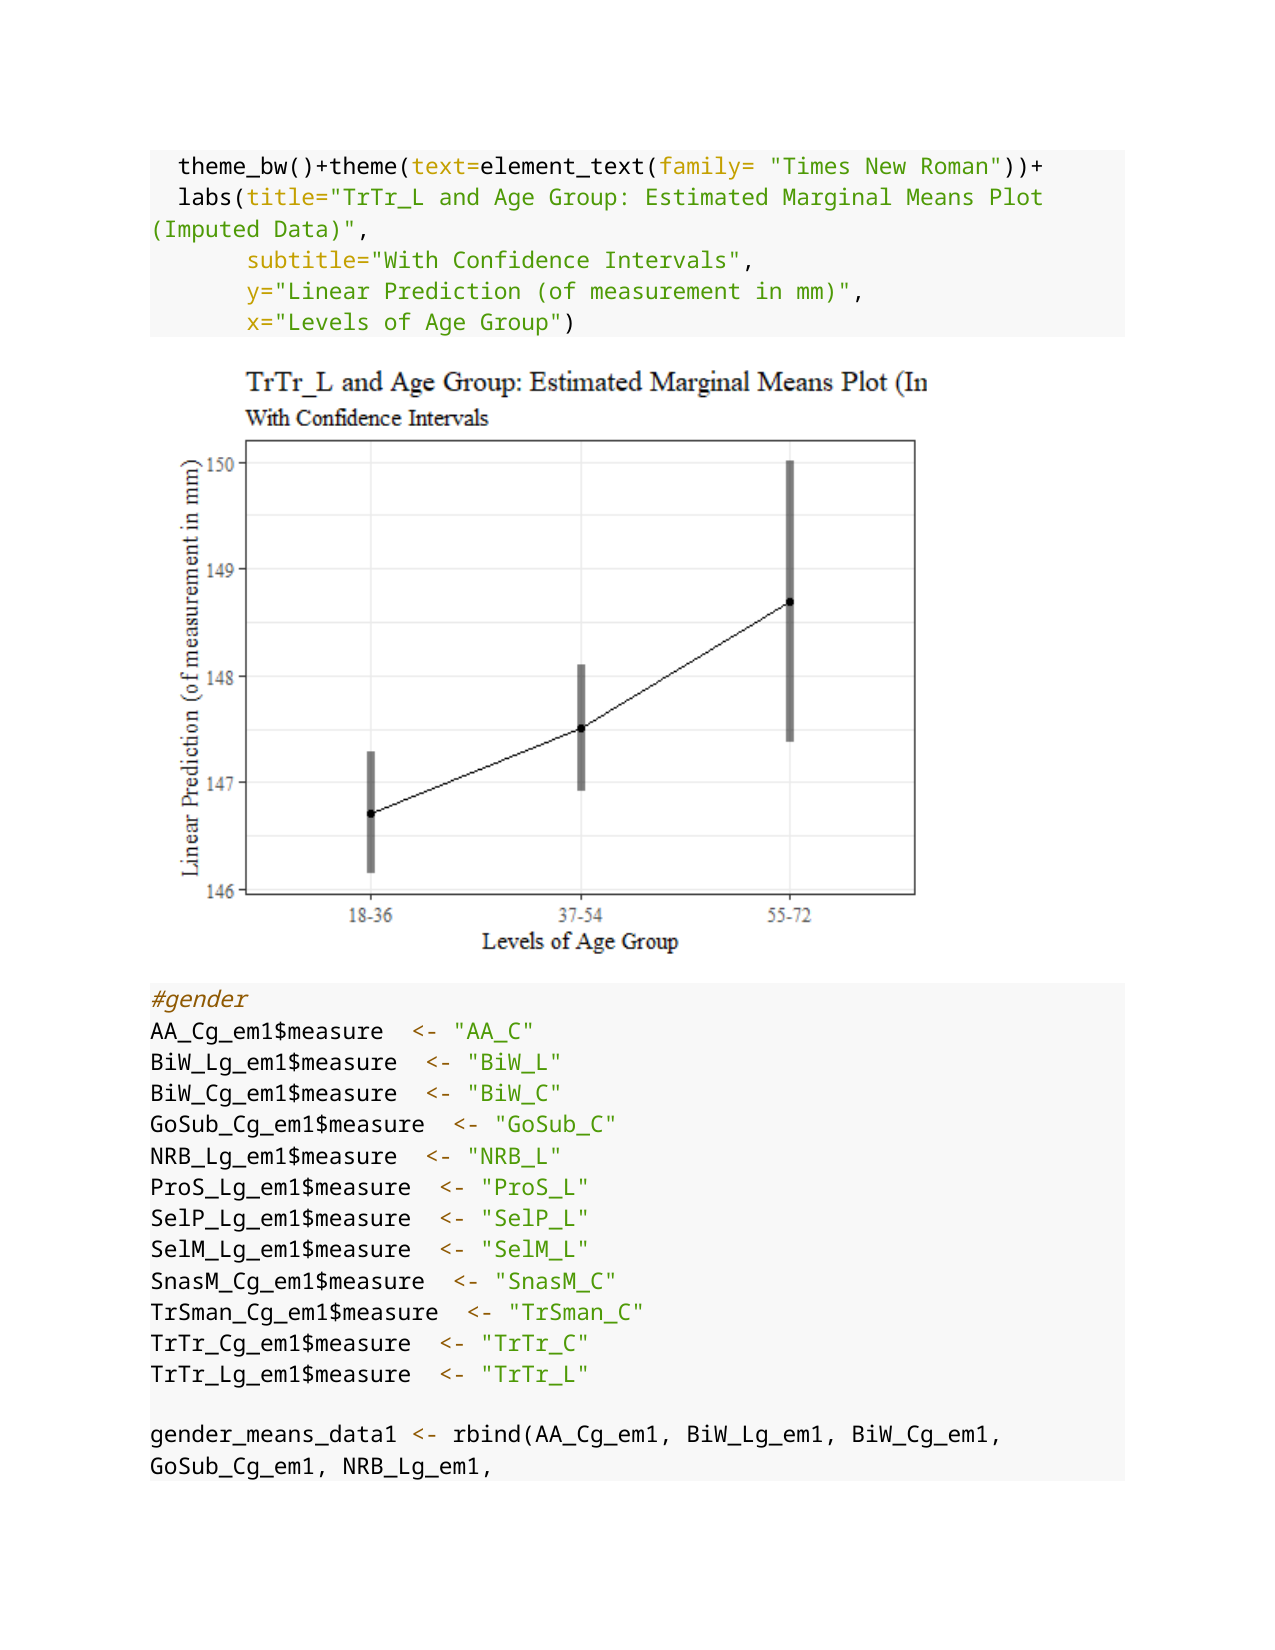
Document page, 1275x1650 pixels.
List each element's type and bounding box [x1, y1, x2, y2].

text [150, 983, 1125, 1481]
text [150, 150, 1125, 337]
picture [168, 358, 927, 965]
